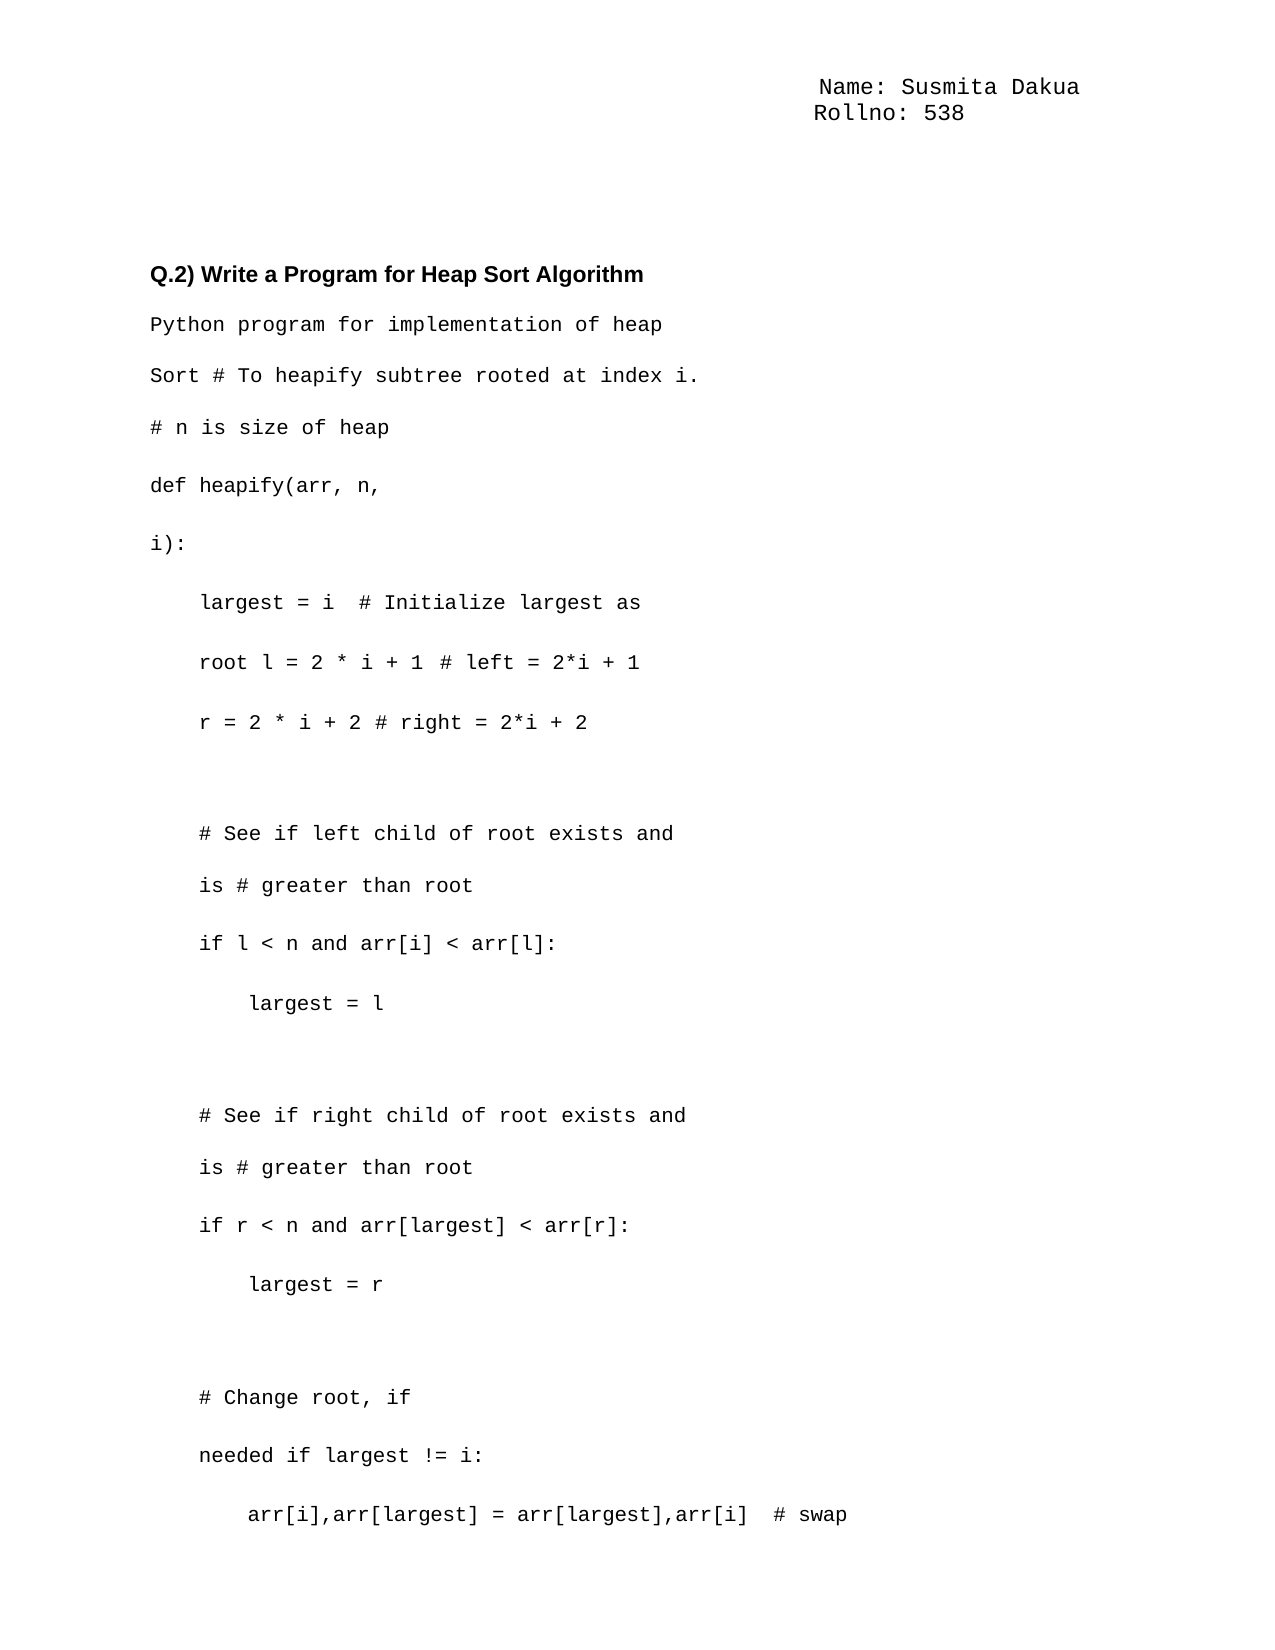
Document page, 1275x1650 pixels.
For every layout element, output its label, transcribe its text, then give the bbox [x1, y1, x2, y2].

text # See if right child of root exists and is # greater than root [199, 1105, 711, 1181]
text r = 2 * i + 2 # right = 2*i + 2 [199, 711, 1214, 734]
text # n is size of heap def heapify(arr, n, i): [150, 417, 426, 557]
text # Change root, if needed if largest != i: [199, 1387, 492, 1468]
text largest = i # Initialize largest as root l = 2 * i + 1 # left = 2*i + 1 [199, 592, 694, 675]
text Q.2) Write a Program for Heap Sort Algorithm Python program for implementation of heap Sort # To heapify subtree rooted at index i. [150, 261, 712, 388]
text # See if left child of root exists and is # greater than root [199, 823, 699, 899]
text arr[i],arr[largest] = arr[largest],arr[i] # swap [247, 1504, 1214, 1527]
text if r < n and arr[largest] < arr[r]: largest = r [199, 1215, 694, 1298]
text if l < n and arr[i] < arr[l]: largest = l [199, 933, 575, 1016]
